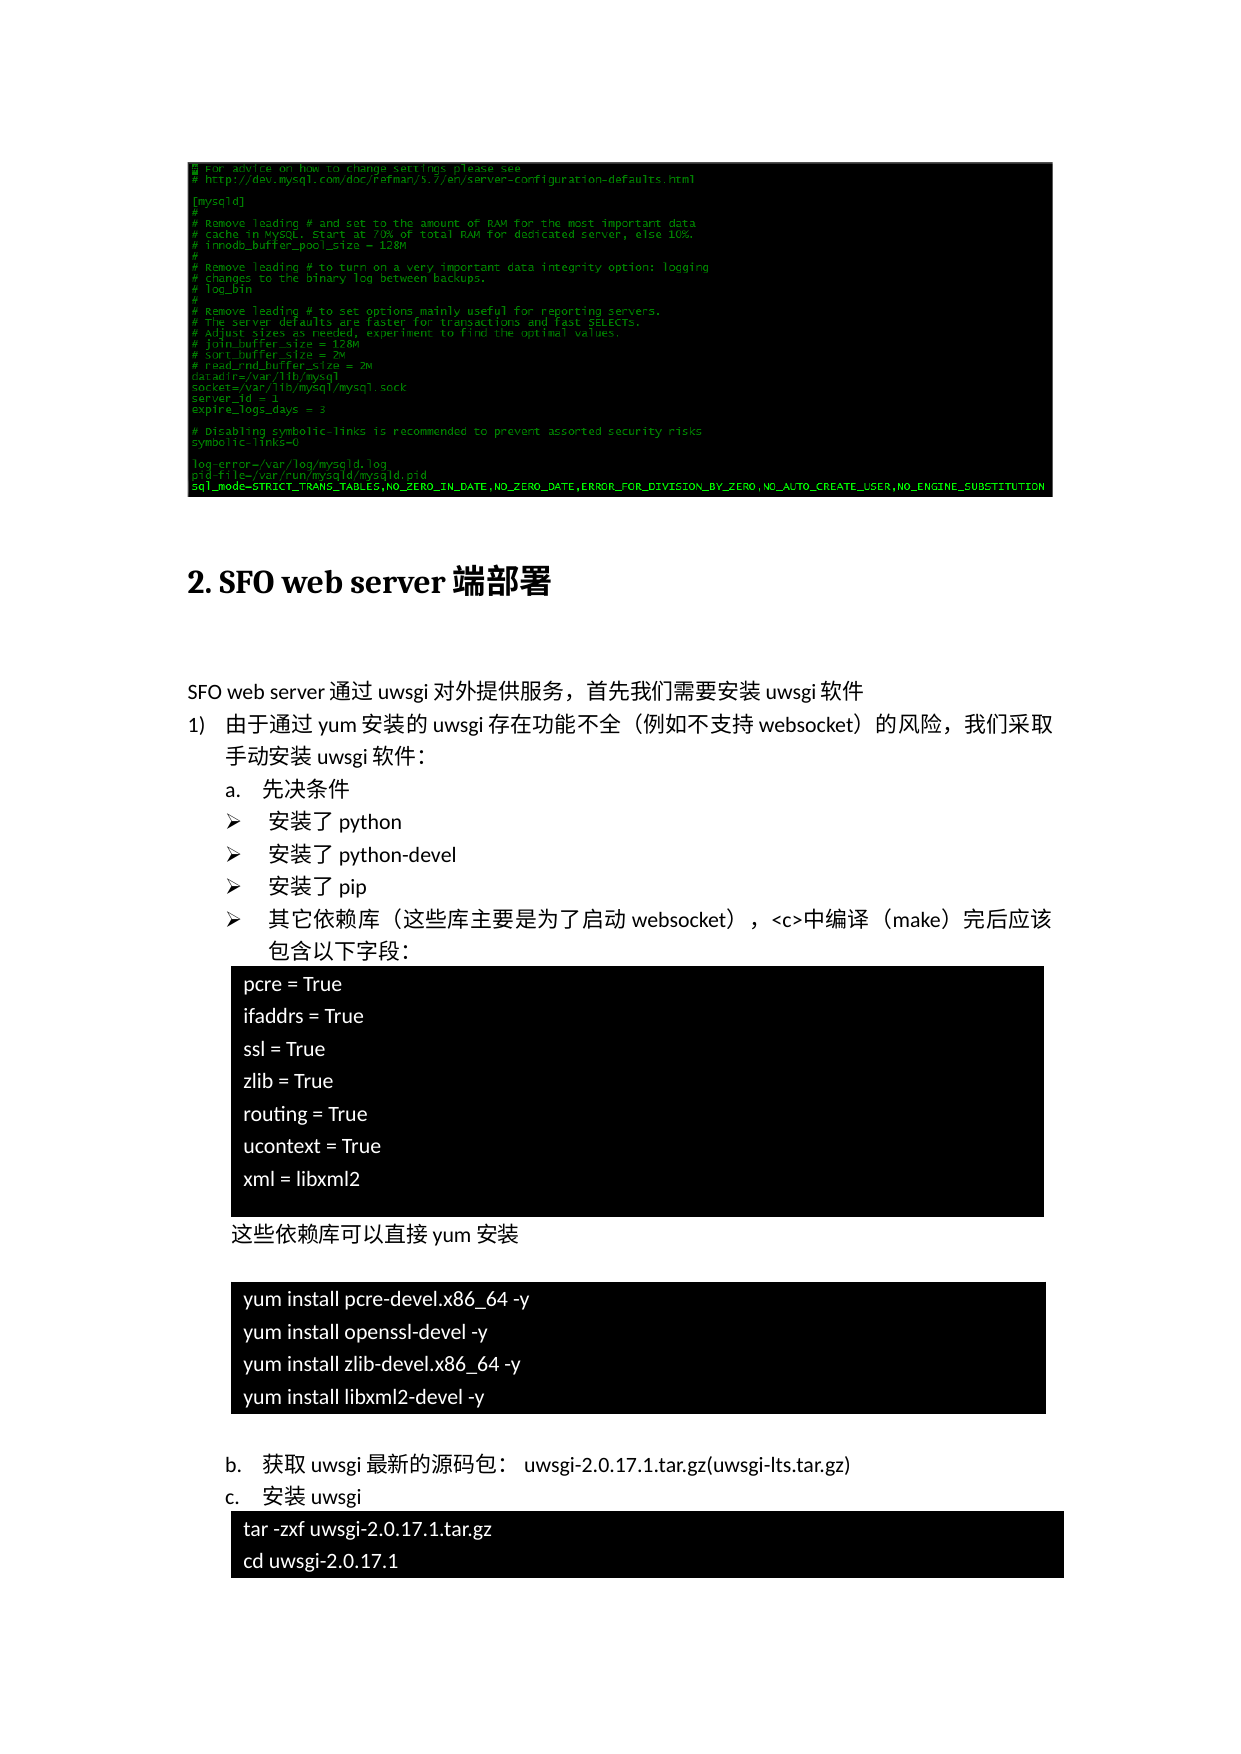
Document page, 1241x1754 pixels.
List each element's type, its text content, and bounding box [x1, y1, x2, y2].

list 获取uwsgi最新的源码包： uwsgi-2.0.17.1.tar.gz(uwsgi-lts.tar.gz) [225, 1446, 1053, 1479]
subtitle 2. SFO web server端部署 [187, 547, 1053, 612]
text 这些依赖库可以直接yum安装 [187, 1217, 1053, 1249]
text SFO web server通过uwsgi对外提供服务，首先我们需要安装uwsgi软件 [187, 674, 1053, 706]
list 先决条件 [225, 771, 1053, 804]
list 安装了pip [225, 869, 1053, 901]
list 安装uwsgi [225, 1479, 1053, 1511]
table_header yum install pcre-devel.x86_64 -y yum install openssl-devel -y yum install zlib-devel.x86_64 -y yum install libxml2-devel -y [232, 1283, 1045, 1413]
table_header pcre = True ifaddrs = True ssl = True zlib = True routing = True ucontext = True xml = libxml2 [232, 967, 1043, 1216]
list 安装了python-devel [225, 836, 1053, 869]
list 其它依赖库（这些库主要是为了启动websocket），<c>中编译（make）完后应该包含以下字段： [225, 901, 1053, 966]
picture [187, 162, 1053, 497]
list 由于通过yum安装的uwsgi存在功能不全（例如不支持websocket）的风险，我们采取手动安装uwsgi软件： [187, 706, 1053, 771]
list 安装了python [225, 804, 1053, 836]
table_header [232, 1512, 1063, 1577]
